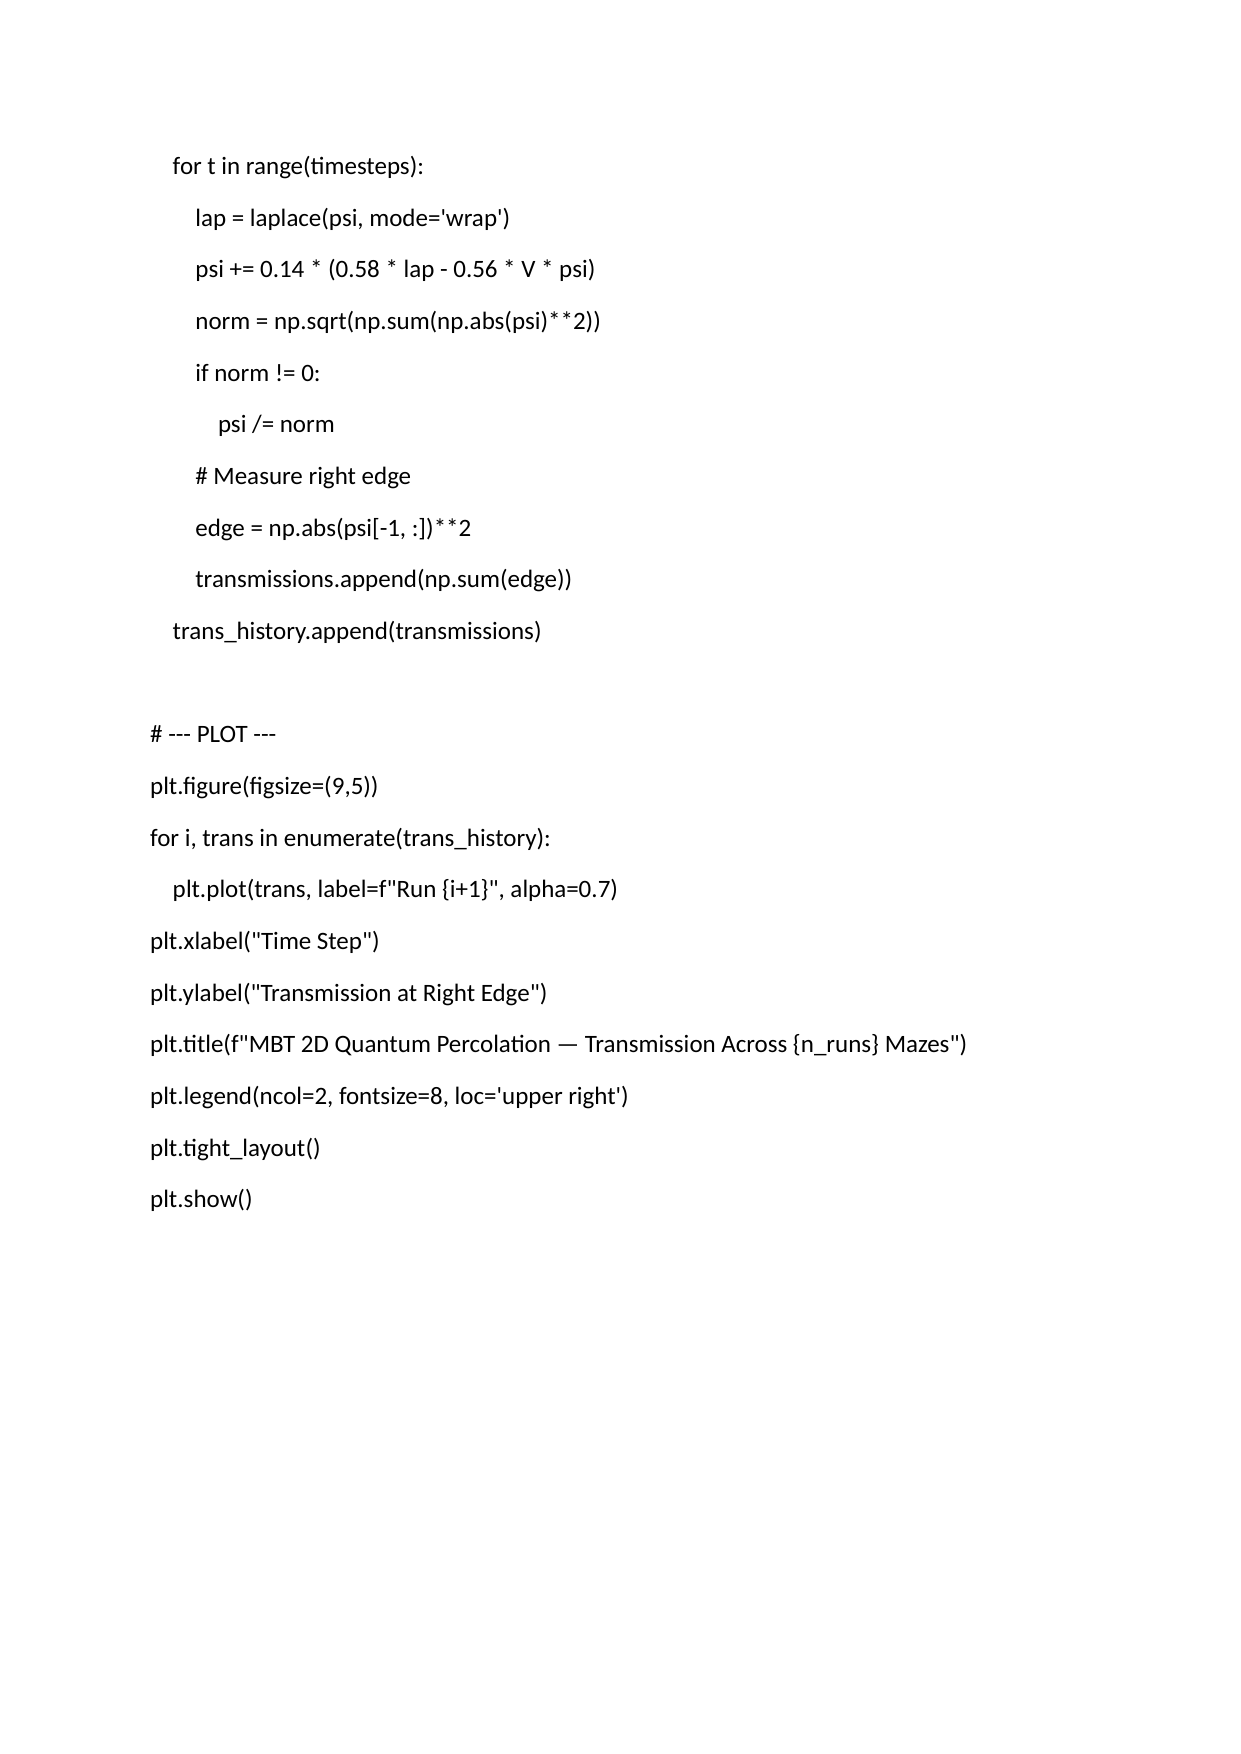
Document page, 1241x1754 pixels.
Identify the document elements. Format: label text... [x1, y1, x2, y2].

text trans_history.append(transmissions) [150, 615, 1090, 646]
text plt.plot(trans, label=f"Run {i+1}", alpha=0.7) [150, 873, 1090, 904]
text for i, trans in enumerate(trans_history): [150, 822, 1090, 852]
text lap = laplace(psi, mode='wrap') [150, 202, 1090, 232]
text if norm != 0: [150, 357, 1090, 387]
text plt.xlabel("Time Step") [150, 925, 1090, 956]
text plt.legend(ncol=2, fontsize=8, loc='upper right') [150, 1080, 1090, 1111]
text plt.tight_layout() [150, 1132, 1090, 1162]
text psi += 0.14 * (0.58 * lap - 0.56 * V * psi) [150, 253, 1090, 284]
text plt.show() [150, 1183, 1090, 1214]
text for t in range(timesteps): [150, 150, 1090, 181]
text edge = np.abs(psi[-1, :])**2 [150, 512, 1090, 542]
text psi /= norm [150, 408, 1090, 439]
text # Measure right edge [150, 460, 1090, 491]
text plt.ylabel("Transmission at Right Edge") [150, 977, 1090, 1007]
text # --- PLOT --- [150, 718, 1090, 749]
text plt.figure(figsize=(9,5)) [150, 770, 1090, 801]
text transmissions.append(np.sum(edge)) [150, 563, 1090, 594]
text plt.title(f"MBT 2D Quantum Percolation — Transmission Across {n_runs} Mazes") [150, 1028, 1090, 1059]
text norm = np.sqrt(np.sum(np.abs(psi)**2)) [150, 305, 1090, 336]
